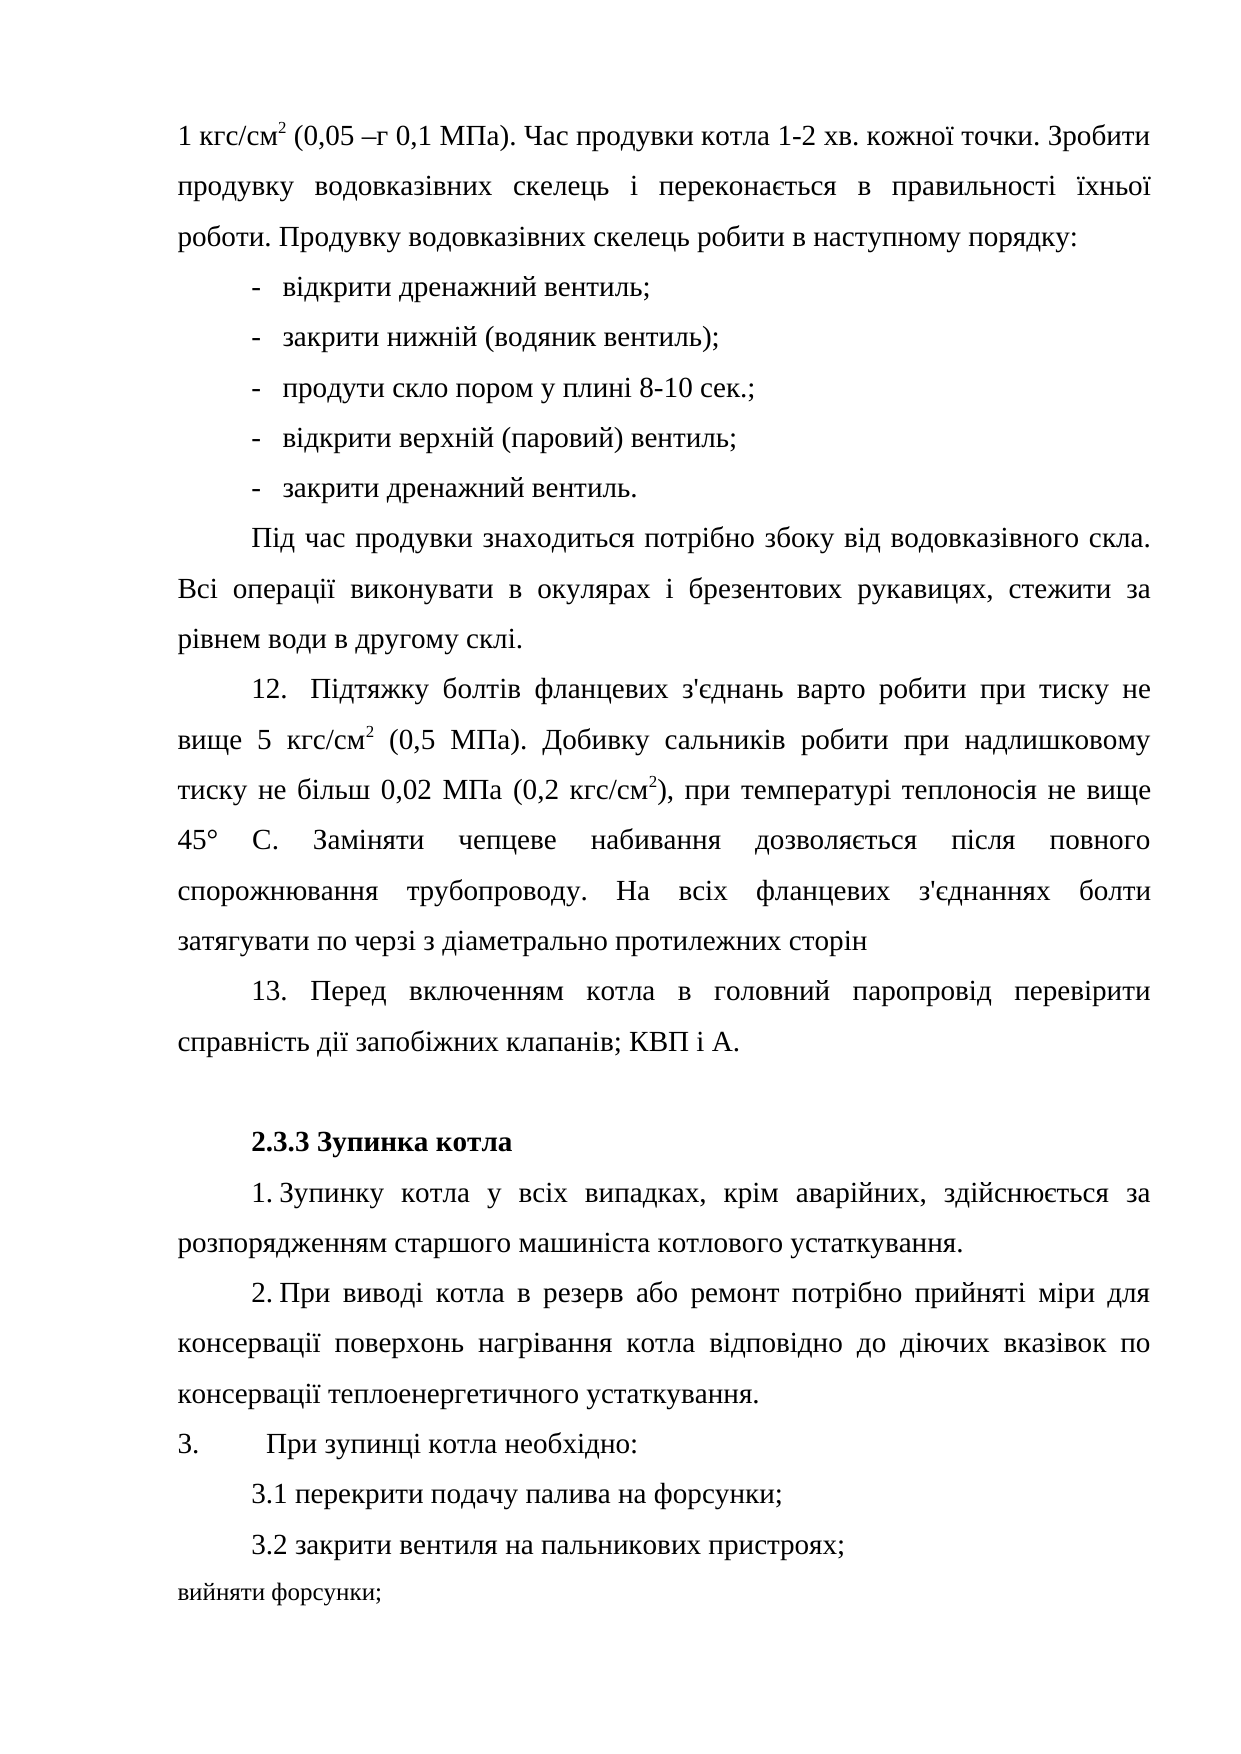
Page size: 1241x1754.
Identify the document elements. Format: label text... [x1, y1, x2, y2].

text 2.3.3 Зупинка котла [177, 1124, 1152, 1158]
list відкрити верхній (паровий) вентиль; [177, 420, 1152, 453]
list продути скло пором у плині 8-10 сек.; [177, 370, 1152, 403]
list При зупинці котла необхідно: [177, 1426, 1152, 1460]
list Підтяжку болтів фланцевих з'єднань варто робити при тиску не вище 5 кгс/см2 (0,5 МПа). Добивку сальників робити при надлишковому тиску не більш 0,02 МПа (0,2 кгс/см2), при температурі теплоносія не вище 45° С. Заміняти чепцеве набивання дозволяється після повного спорожнювання трубопроводу. На всіх фланцевих з'єднаннях болти затягувати по черзі з діаметрально протилежних сторін [177, 672, 1152, 957]
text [177, 118, 1152, 252]
list Перед включенням котла в головний паропровід перевірити справність дії запобіжних клапанів; КВП і А. [177, 973, 1152, 1057]
text Під час продувки знаходиться потрібно збоку від водовказівного скла. Всі операції виконувати в окулярах і брезентових рукавицях, стежити за рівнем води в другому склі. [177, 521, 1152, 655]
text 3.1 перекрити подачу палива на форсунки; [251, 1477, 1152, 1510]
list закрити дренажний вентиль. [177, 470, 1152, 504]
text 3.2 закрити вентиля на пальникових пристроях; [251, 1527, 1152, 1560]
text вийняти форсунки; [177, 1577, 1152, 1606]
list закрити нижній (водяник вентиль); [177, 319, 1152, 353]
list При виводі котла в резерв або ремонт потрібно прийняті міри для консервації поверхонь нагрівання котла відповідно до діючих вказівок по консервації теплоенергетичного устаткування. [177, 1275, 1152, 1409]
list Зупинку котла у всіх випадках, крім аварійних, здійснюється за розпорядженням старшого машиніста котлового устаткування. [177, 1175, 1152, 1258]
list відкрити дренажний вентиль; [177, 269, 1152, 303]
